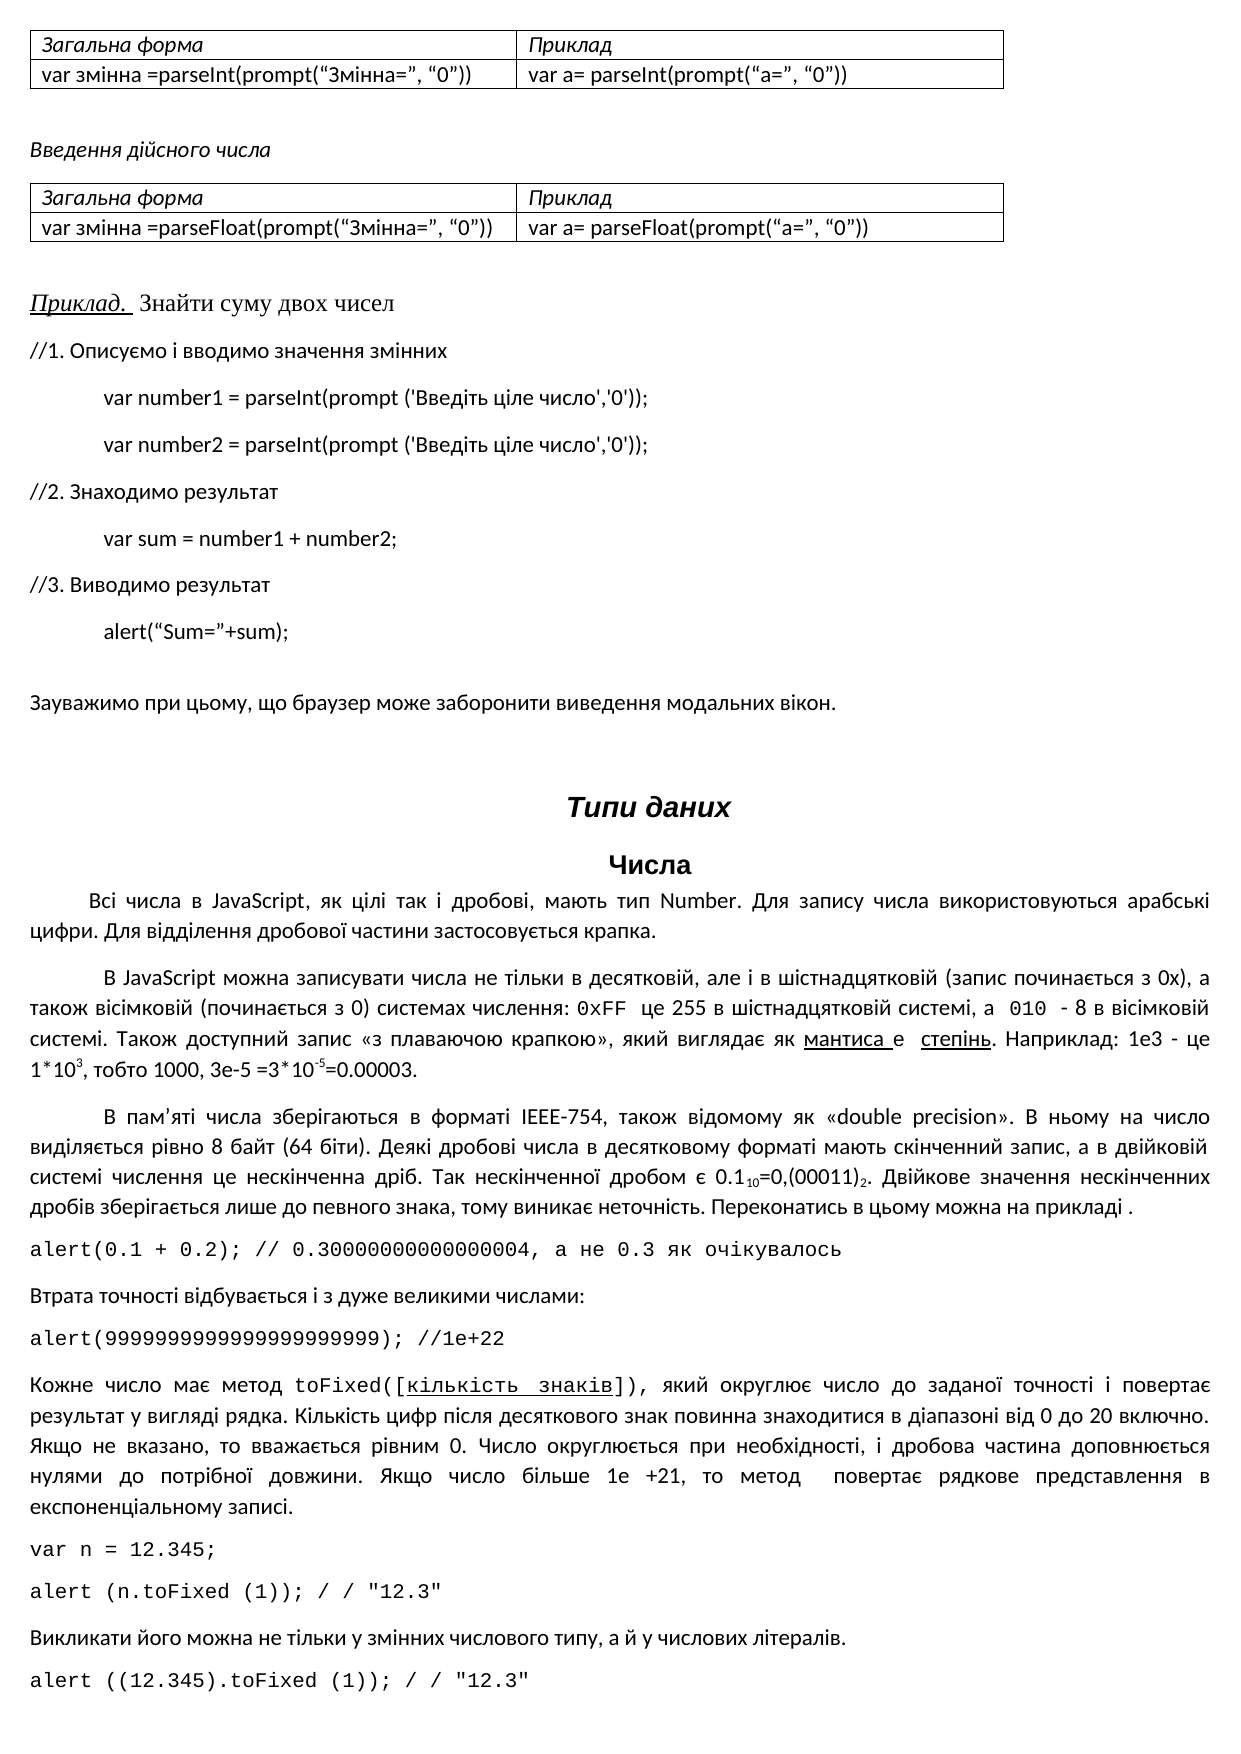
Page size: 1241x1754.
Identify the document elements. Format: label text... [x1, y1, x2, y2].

text Всі числа в JavaScript, як цілі так і дробові, мають тип Number. Для запису числа використовуються арабські цифри. Для відділення дробової частини застосовується крапка. [29, 886, 1211, 944]
text var number1 = parseInt(prompt ('Введіть ціле число','0')); [103, 383, 1211, 411]
text Викликати його можна не тільки у змінних числового типу, а й у числових літералів. [29, 1623, 1211, 1651]
subtitle Числа [29, 849, 1211, 880]
text Кожне число має метод toFixed([кількість знаків]), який округлює число до заданої точності і повертає результат у вигляді рядка. Кількість цифр після десяткового знак повинна знаходитися в діапазоні від 0 до 20 включно. Якщо не вказано, то вважається рівним 0. Число округлюється при необхідності, і дробова частина доповнюється нулями до потрібної довжини. Якщо число більше 1e +21, то метод повертає рядкове представлення в експоненціальному записі. [29, 1371, 1211, 1520]
text alert(“Sum=”+sum); [29, 617, 1211, 646]
text var n = 12.345; [29, 1539, 1211, 1562]
table_header Приклад [517, 184, 1003, 212]
text //3. Виводимо результат [29, 571, 1211, 599]
table_cell var a= parseFloat(prompt(“a=”, “0”)) [517, 213, 1003, 241]
text В JavaScript можна записувати числа не тільки в десятковій, але і в шістнадцятковій (запис починається з 0x), а також вісімковій (починається з 0) системах числення: 0xFF це 255 в шістнадцятковій системі, а 010 - 8 в вісімковій системі. Також доступний запис «з плаваючою крапкою», який виглядає як мантиса e степінь. Наприклад: 1e3 - це 1*103, тобто 1000, 3e-5 =3*10-5=0.00003. [29, 963, 1211, 1083]
text Введення дійсного числа [29, 136, 1211, 164]
text alert(9999999999999999999999); //1e+22 [29, 1328, 1211, 1352]
text Зауважимо при цьому, що браузер може заборонити виведення модальних вікон. [29, 688, 1211, 716]
text //2. Знаходимо результат [29, 477, 1211, 505]
table_cell var a= parseInt(prompt(“a=”, “0”)) [517, 60, 1003, 88]
text В пам’яті числа зберігаються в форматі IEEE-754, також відомому як «double precision». В ньому на число виділяється рівно 8 байт (64 біти). Деякі дробові числа в десятковому форматі мають скінченний запис, а в двійковій системі числення це нескінченна дріб. Так нескінченної дробом є 0.110=0,(00011)2. Двійкове значення нескінченних дробів зберігається лише до певного знака, тому виникає неточність. Переконатись в цьому можна на прикладі . [29, 1102, 1211, 1220]
text //1. Описуємо і вводимо значення змінних [29, 336, 1211, 364]
subtitle Типи даних [29, 790, 1211, 824]
table_header Загальна форма [31, 184, 516, 212]
table_cell var змінна =parseInt(prompt(“Змінна=”, “0”)) [31, 60, 516, 88]
table_header Загальна форма [31, 31, 516, 59]
text alert ((12.345).toFixed (1)); / / "12.3" [29, 1670, 1211, 1694]
text alert (n.toFixed (1)); / / "12.3" [29, 1581, 1211, 1604]
text Втрата точності відбувається і з дуже великими числами: [29, 1281, 1211, 1309]
table_header Приклад [517, 31, 1003, 59]
text Приклад. Знайти суму двох чисел [29, 288, 1211, 317]
text alert(0.1 + 0.2); // 0.30000000000000004, а не 0.3 як очікувалось [29, 1239, 1211, 1263]
text var sum = number1 + number2; [29, 524, 1211, 552]
table_cell var змінна =parseFloat(prompt(“Змінна=”, “0”)) [31, 213, 516, 241]
text var number2 = parseInt(prompt ('Введіть ціле число','0')); [103, 430, 1211, 458]
